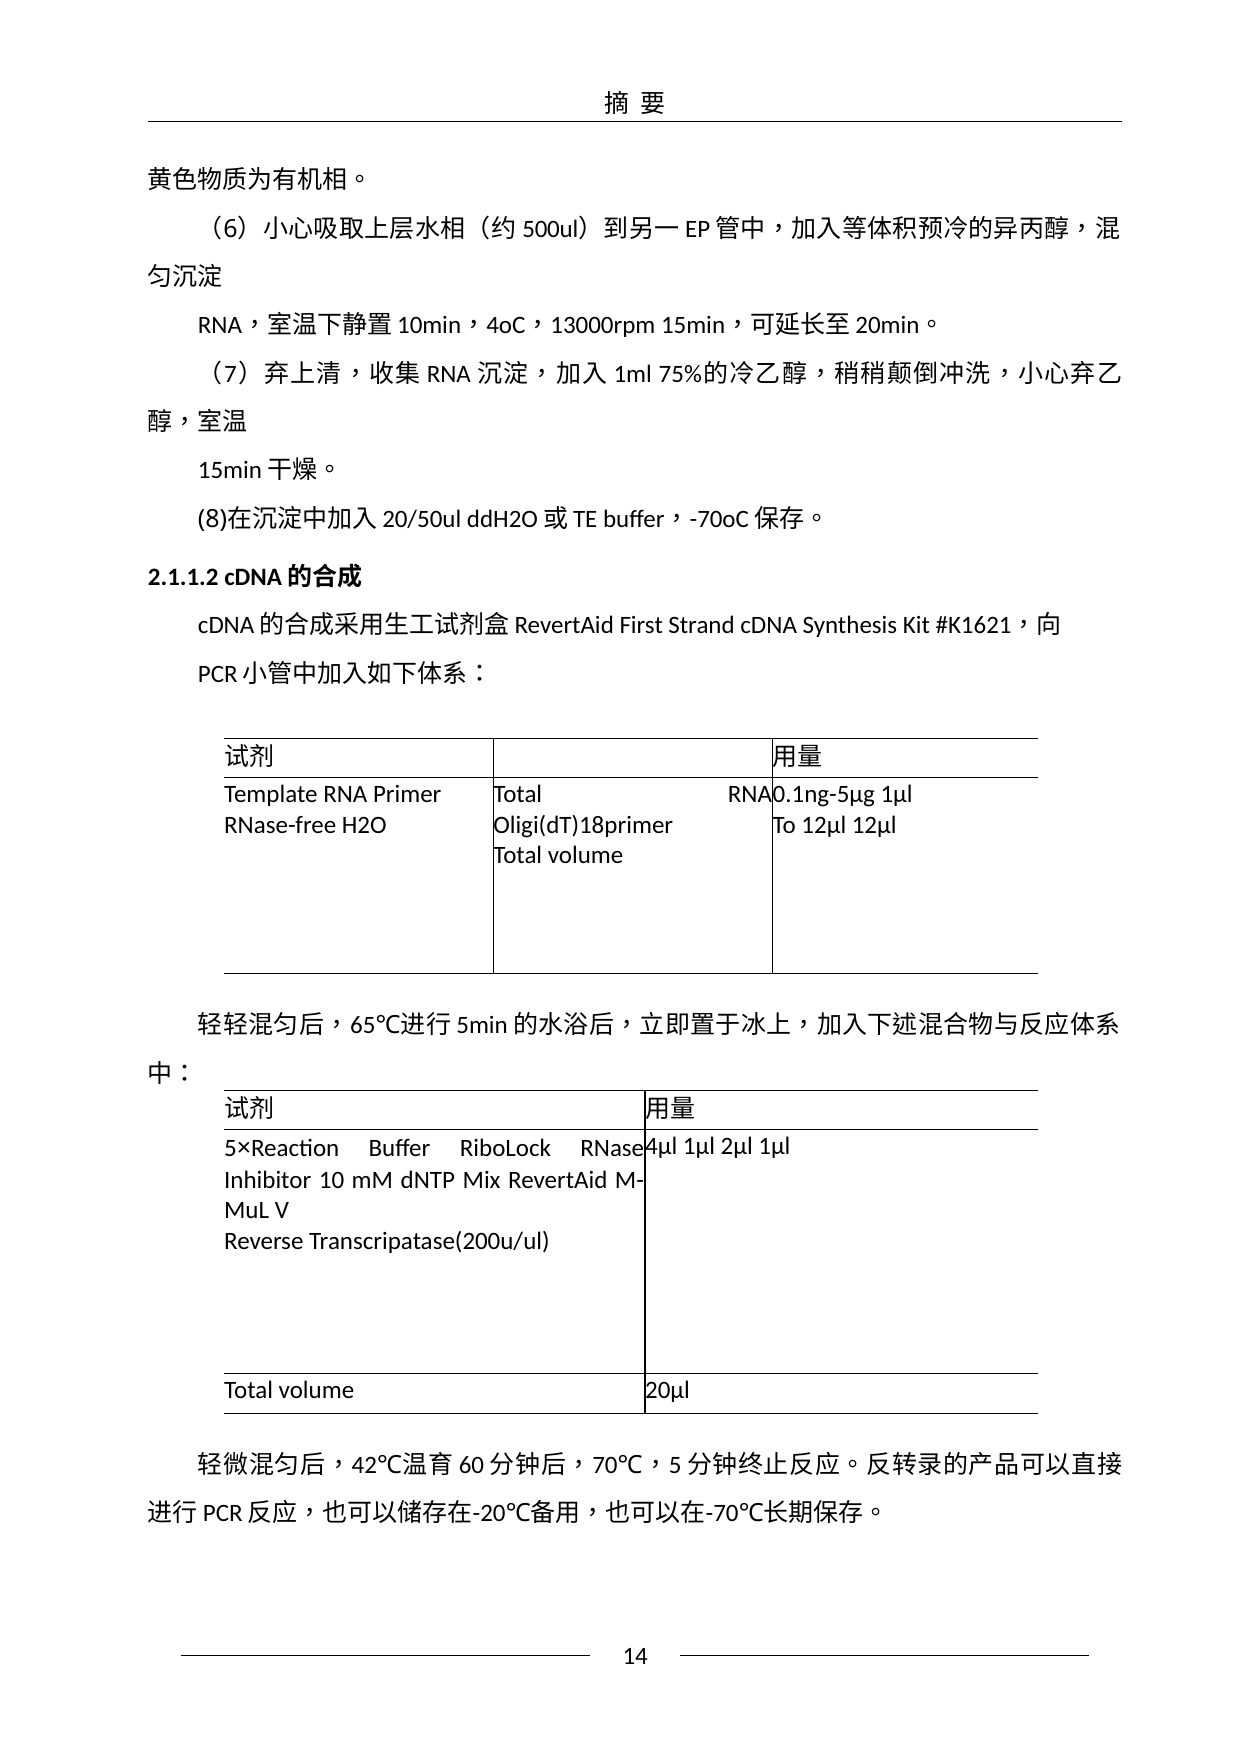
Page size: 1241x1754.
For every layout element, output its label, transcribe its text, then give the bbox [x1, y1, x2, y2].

text 轻轻混匀后，65℃进行5min的水浴后，立即置于冰上，加入下述混合物与反应体系中： [148, 993, 1122, 1089]
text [148, 148, 1122, 196]
table_cell Template RNA Primer RNase-free H2O [224, 778, 493, 973]
table_header [494, 739, 772, 777]
table_header 用量 [773, 739, 1038, 777]
table_cell 4μl 1μl 2μl 1μl [646, 1130, 1038, 1373]
text RNA，室温下静置10min，4oC，13000rpm 15min，可延长至20min。 [148, 293, 1122, 341]
table_cell 5×Reaction Buffer RiboLock RNase Inhibitor 10 mM dNTP Mix RevertAid M-MuL V Reverse Transcripatase(200u/ul) [224, 1130, 644, 1373]
text 轻微混匀后，42℃温育60分钟后，70℃，5分钟终止反应。反转录的产品可以直接进行PCR反应，也可以储存在-20℃备用，也可以在-70℃长期保存。 [148, 1432, 1122, 1529]
table_cell Total RNA Oligi(dT)18primer Total volume [494, 778, 772, 973]
table_cell 20μl [646, 1374, 1038, 1412]
subtitle 2.1.1.2 cDNA的合成 [148, 558, 1122, 593]
table_header 试剂 [224, 739, 493, 777]
text cDNA的合成采用生工试剂盒RevertAid First Strand cDNA Synthesis Kit #K1621，向 [148, 593, 1122, 641]
text （6）小心吸取上层水相（约500ul）到另一EP管中，加入等体积预冷的异丙醇，混匀沉淀 [148, 196, 1122, 293]
text (8)在沉淀中加入20/50ul ddH2O或TE buffer，-70oC保存。 [148, 486, 1122, 534]
text PCR小管中加入如下体系： [148, 641, 1122, 689]
text （7）弃上清，收集RNA沉淀，加入1ml 75%的冷乙醇，稍稍颠倒冲洗，小心弃乙醇，室温 [148, 341, 1122, 438]
table_cell Total volume [224, 1374, 644, 1412]
table_header 用量 [646, 1091, 1038, 1129]
table_cell 0.1ng-5μg 1μl To 12μl 12μl [773, 778, 1038, 973]
text 15min干燥。 [148, 438, 1122, 486]
table_header 试剂 [224, 1091, 644, 1129]
